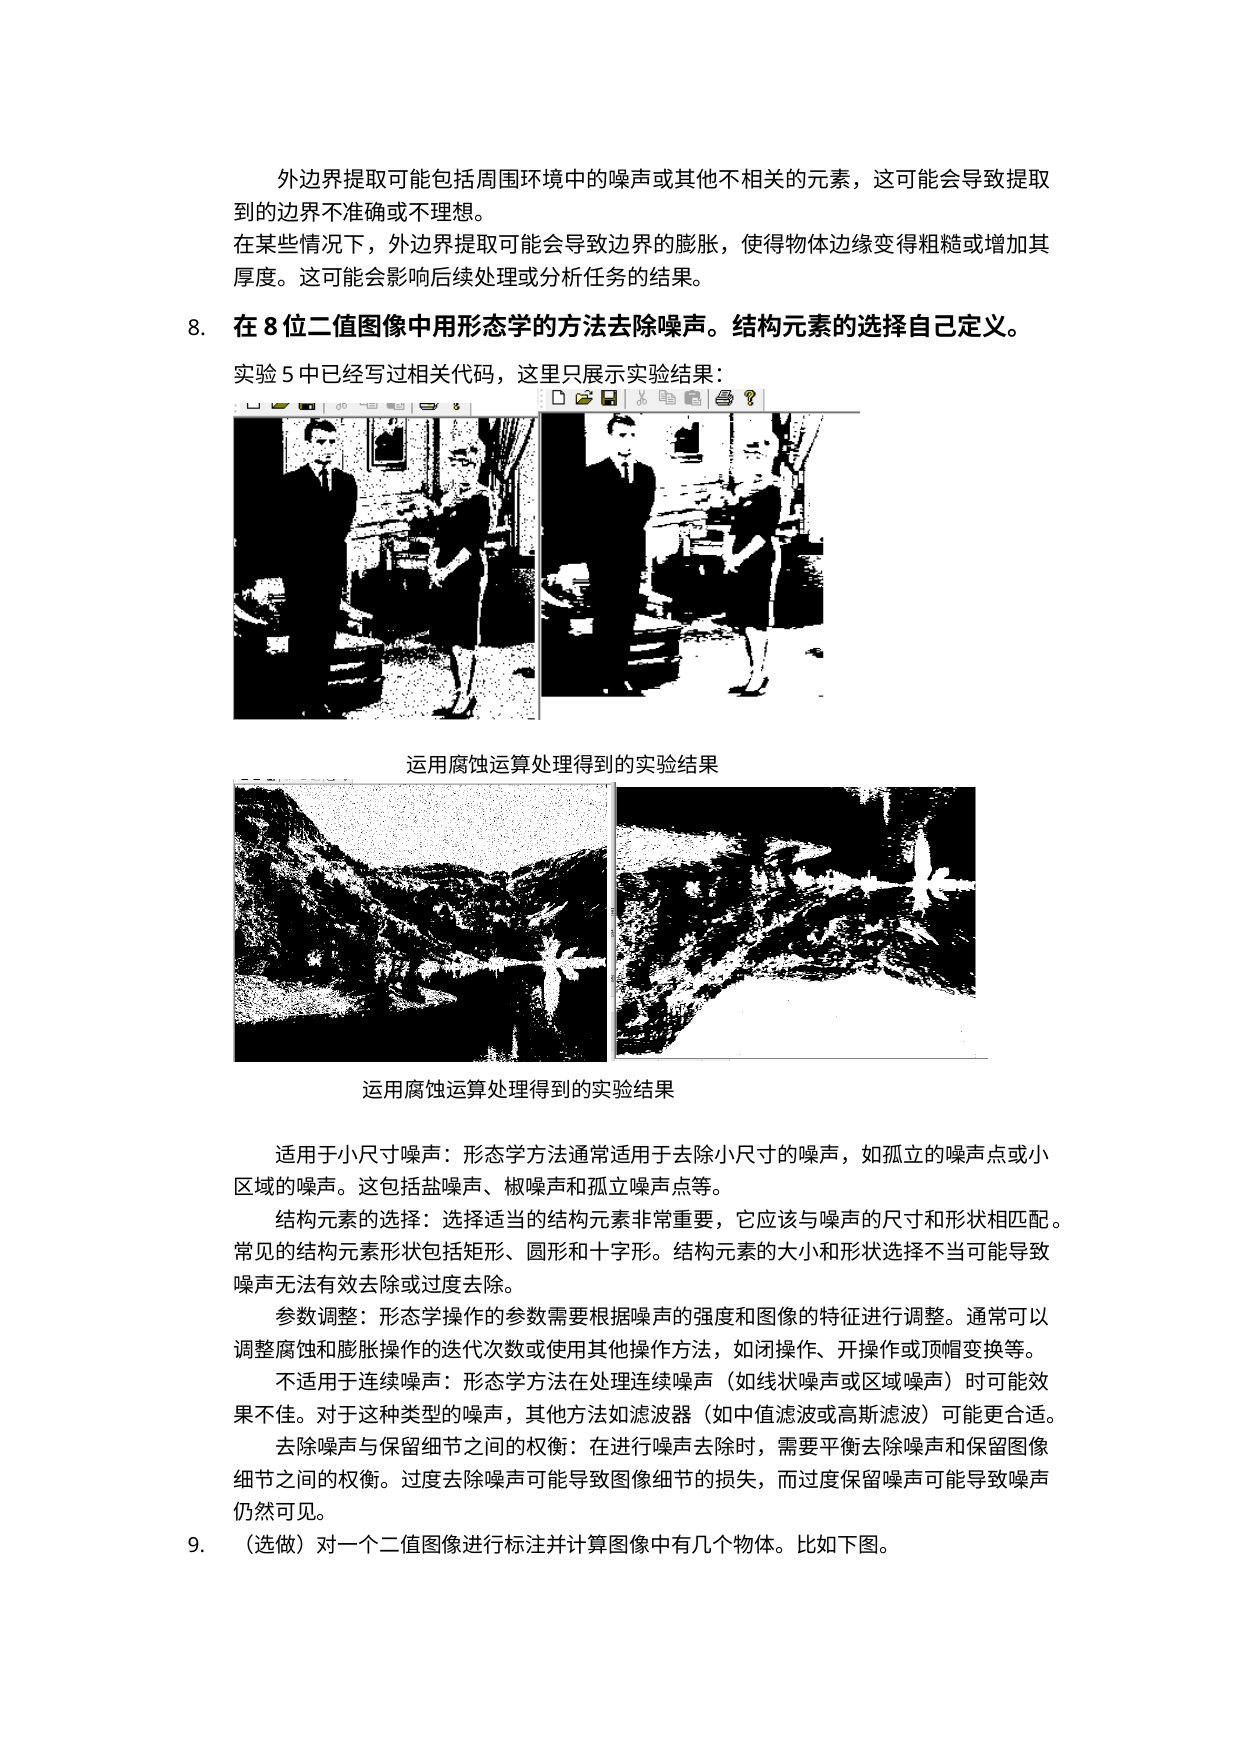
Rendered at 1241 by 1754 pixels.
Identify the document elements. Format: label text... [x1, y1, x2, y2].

list 去除噪声与保留细节之间的权衡：在进行噪声去除时，需要平衡去除噪声和保留图像细节之间的权衡。过度去除噪声可能导致图像细节的损失，而过度保留噪声可能导致噪声仍然可见。 [233, 1429, 1053, 1527]
list 运用腐蚀运算处理得到的实验结果 [233, 747, 1053, 779]
list 在8位二值图像中用形态学的方法去除噪声。结构元素的选择自己定义。 实验5中已经写过相关代码，这里只展示实验结果： [187, 292, 1053, 389]
picture [233, 389, 860, 720]
list 适用于小尺寸噪声：形态学方法通常适用于去除小尺寸的噪声，如孤立的噪声点或小区域的噪声。这包括盐噪声、椒噪声和孤立噪声点等。 [233, 1137, 1053, 1202]
list 参数调整：形态学操作的参数需要根据噪声的强度和图像的特征进行调整。通常可以调整腐蚀和膨胀操作的迭代次数或使用其他操作方法，如闭操作、开操作或顶帽变换等。 [233, 1299, 1053, 1364]
list 外边界提取可能包括周围环境中的噪声或其他不相关的元素，这可能会导致提取到的边界不准确或不理想。 [233, 162, 1053, 227]
list 不适用于连续噪声：形态学方法在处理连续噪声（如线状噪声或区域噪声）时可能效果不佳。对于这种类型的噪声，其他方法如滤波器（如中值滤波或高斯滤波）可能更合适。 [233, 1364, 1053, 1429]
list （选做）对一个二值图像进行标注并计算图像中有几个物体。比如下图。 [187, 1527, 1053, 1559]
picture [233, 779, 988, 1062]
list 在某些情况下，外边界提取可能会导致边界的膨胀，使得物体边缘变得粗糙或增加其厚度。这可能会影响后续处理或分析任务的结果。 [233, 227, 1053, 292]
list 结构元素的选择：选择适当的结构元素非常重要，它应该与噪声的尺寸和形状相匹配。常见的结构元素形状包括矩形、圆形和十字形。结构元素的大小和形状选择不当可能导致噪声无法有效去除或过度去除。 [233, 1202, 1053, 1299]
list 运用腐蚀运算处理得到的实验结果 [233, 1072, 1053, 1104]
